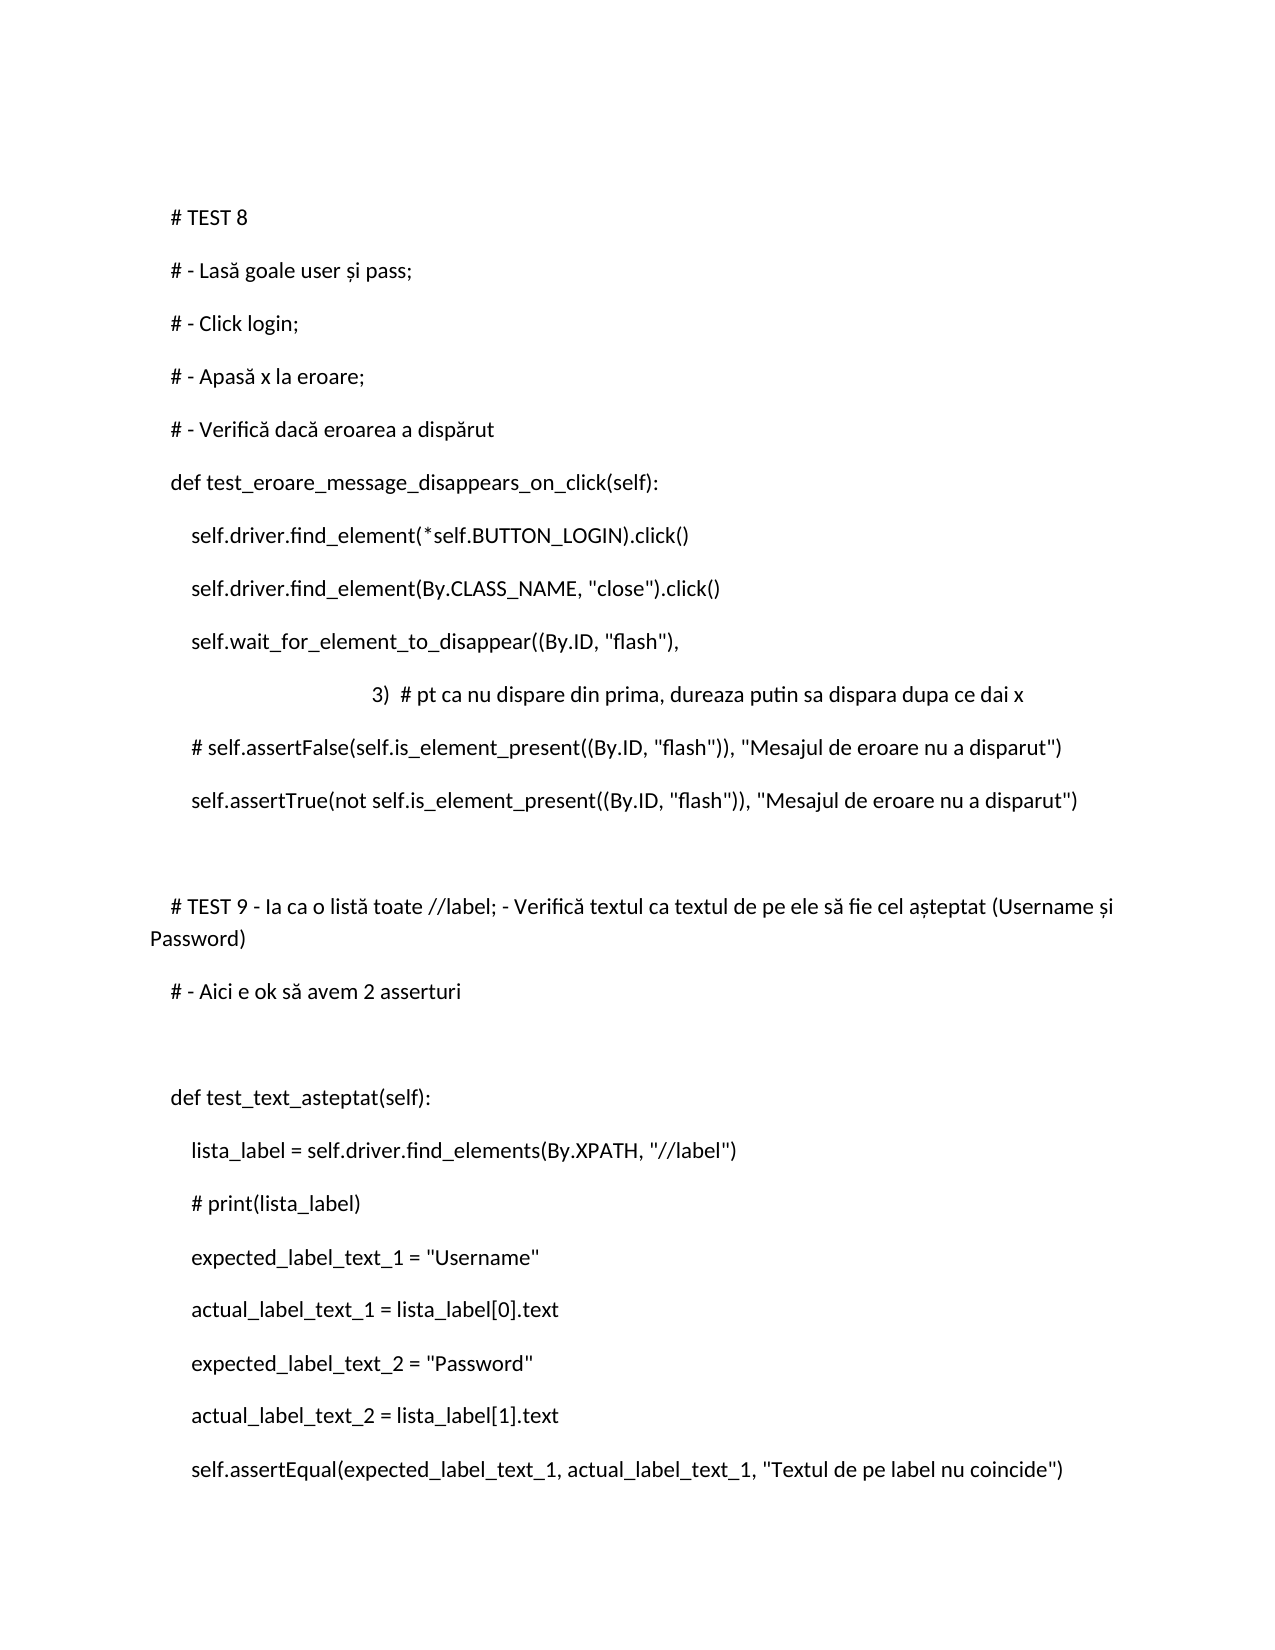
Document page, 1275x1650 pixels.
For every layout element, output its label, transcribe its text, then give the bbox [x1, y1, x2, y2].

text self.assertTrue(not self.is_element_present((By.ID, "flash")), "Mesajul de eroare nu a disparut") [150, 786, 1125, 814]
text # - Aici e ok să avem 2 asserturi [150, 977, 1125, 1006]
text actual_label_text_2 = lista_label[1].text [150, 1402, 1125, 1430]
text # - Lasă goale user și pass; [150, 256, 1125, 284]
text self.wait_for_element_to_disappear((By.ID, "flash"), [150, 627, 1125, 655]
text actual_label_text_1 = lista_label[0].text [150, 1296, 1125, 1324]
text self.assertEqual(expected_label_text_1, actual_label_text_1, "Textul de pe label nu coincide") [150, 1455, 1125, 1483]
text expected_label_text_2 = "Password" [150, 1349, 1125, 1377]
text 3) # pt ca nu dispare din prima, dureaza putin sa dispara dupa ce dai x [150, 680, 1125, 708]
text # TEST 8 [150, 203, 1125, 231]
text self.driver.find_element(*self.BUTTON_LOGIN).click() [150, 521, 1125, 549]
text def test_eroare_message_disappears_on_click(self): [150, 468, 1125, 496]
text # print(lista_label) [150, 1189, 1125, 1218]
text lista_label = self.driver.find_elements(By.XPATH, "//label") [150, 1137, 1125, 1164]
text # - Click login; [150, 309, 1125, 337]
text # - Verifică dacă eroarea a dispărut [150, 415, 1125, 443]
text self.driver.find_element(By.CLASS_NAME, "close").click() [150, 574, 1125, 602]
text def test_text_asteptat(self): [150, 1083, 1125, 1112]
text expected_label_text_1 = "Username" [150, 1243, 1125, 1271]
text # - Apasă x la eroare; [150, 362, 1125, 390]
text # TEST 9 - Ia ca o listă toate //label; - Verifică textul ca textul de pe ele să fie cel așteptat (Username și Password) [150, 892, 1125, 952]
text # self.assertFalse(self.is_element_present((By.ID, "flash")), "Mesajul de eroare nu a disparut") [150, 733, 1125, 761]
